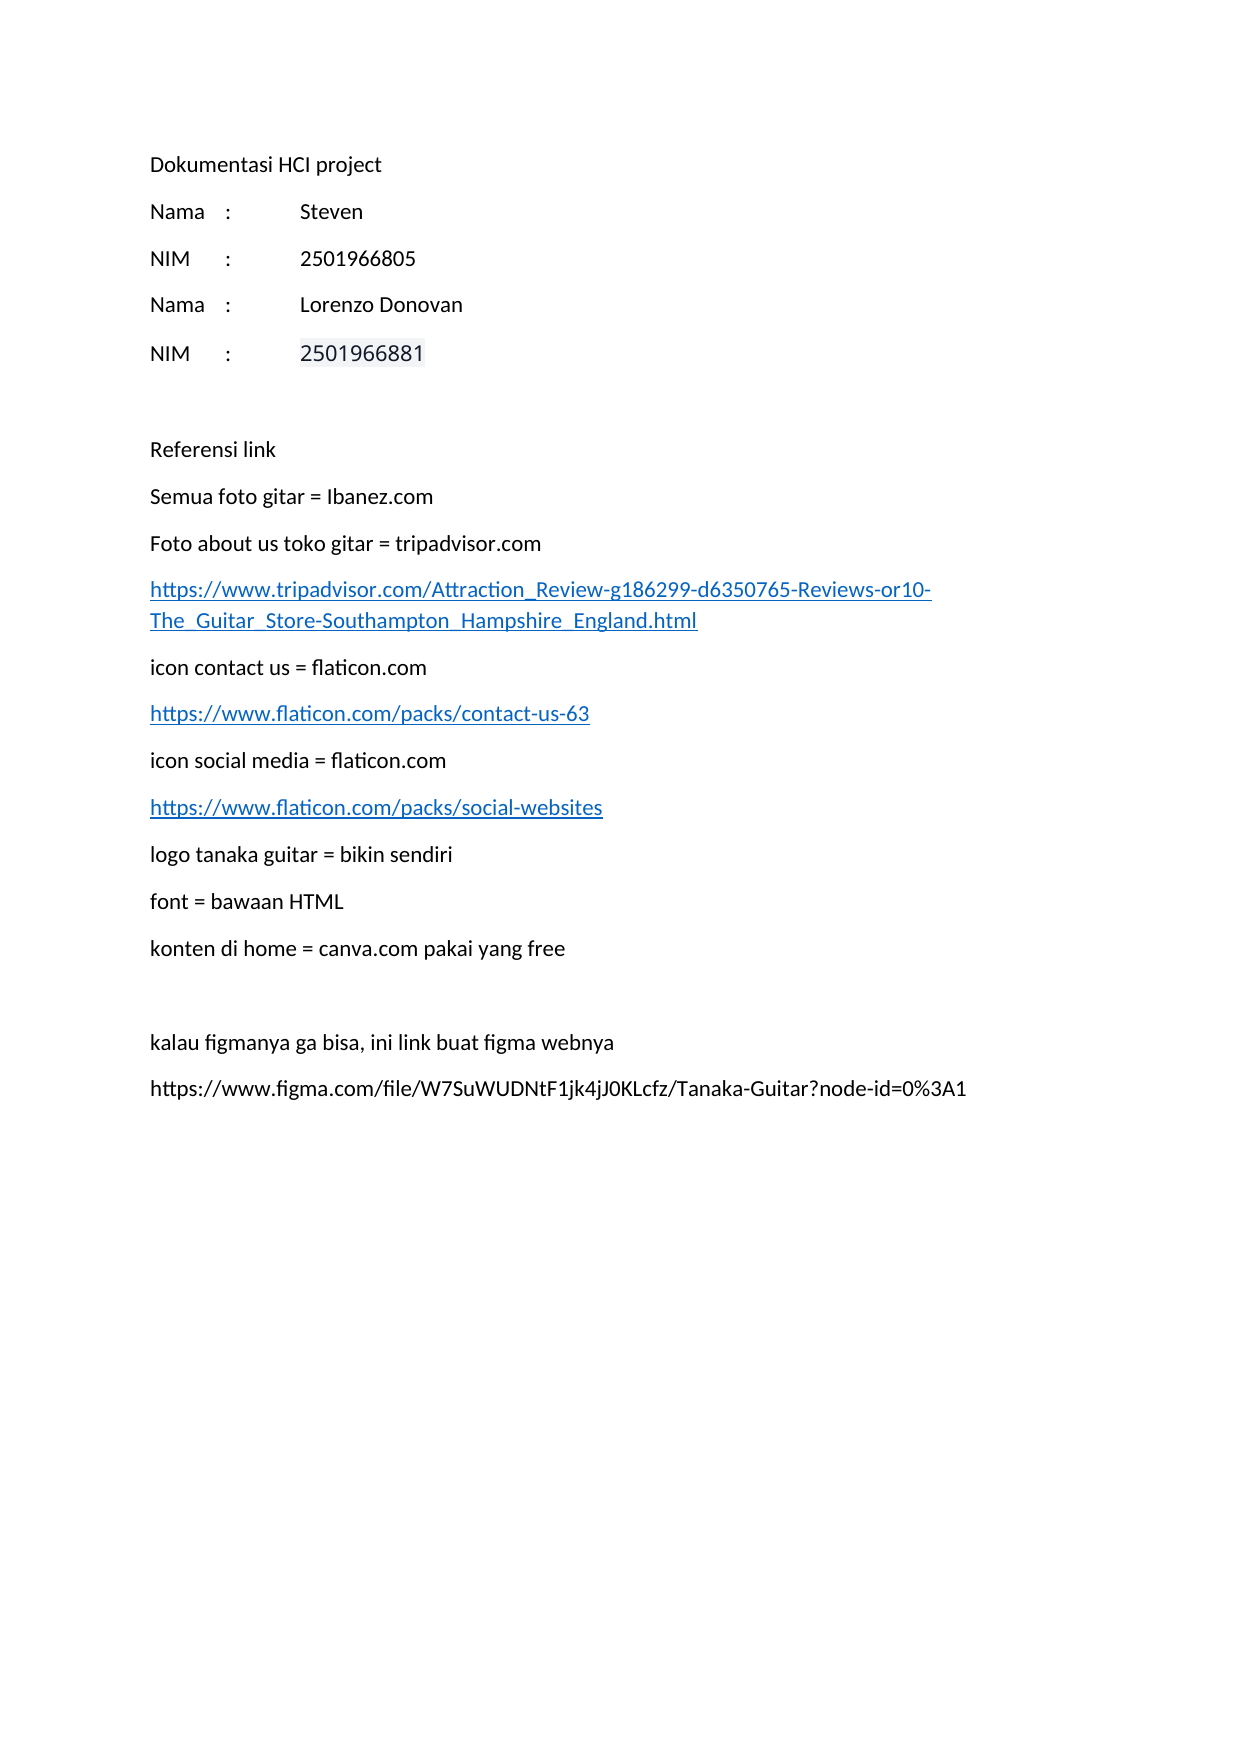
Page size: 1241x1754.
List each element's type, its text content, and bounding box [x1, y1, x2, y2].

text konten di home = canva.com pakai yang free [150, 934, 1090, 962]
text NIM : 2501966881 [150, 337, 1090, 367]
text icon contact us = flaticon.com [150, 653, 1090, 681]
text font = bawaan HTML [150, 887, 1090, 915]
text logo tanaka guitar = bikin sendiri [150, 840, 1090, 868]
text https://www.flaticon.com/packs/contact-us-63 [150, 699, 1090, 728]
text icon social media = flaticon.com [150, 746, 1090, 774]
text https://www.tripadvisor.com/Attraction_Review-g186299-d6350765-Reviews-or10-The_Guitar_Store-Southampton_Hampshire_England.html [150, 576, 1090, 634]
text Nama : Lorenzo Donovan [150, 291, 1090, 319]
text Foto about us toko gitar = tripadvisor.com [150, 529, 1090, 557]
text https://www.flaticon.com/packs/social-websites [150, 793, 1090, 821]
text https://www.figma.com/file/W7SuWUDNtF1jk4jJ0KLcfz/Tanaka-Guitar?node-id=0%3A1 [150, 1074, 1090, 1103]
text Semua foto gitar = Ibanez.com [150, 482, 1090, 510]
text Dokumentasi HCI project [150, 150, 1090, 178]
text kalau figmanya ga bisa, ini link buat figma webnya [150, 1028, 1090, 1056]
text Nama : Steven [150, 197, 1090, 225]
text Referensi link [150, 435, 1090, 463]
text NIM : 2501966805 [150, 244, 1090, 272]
